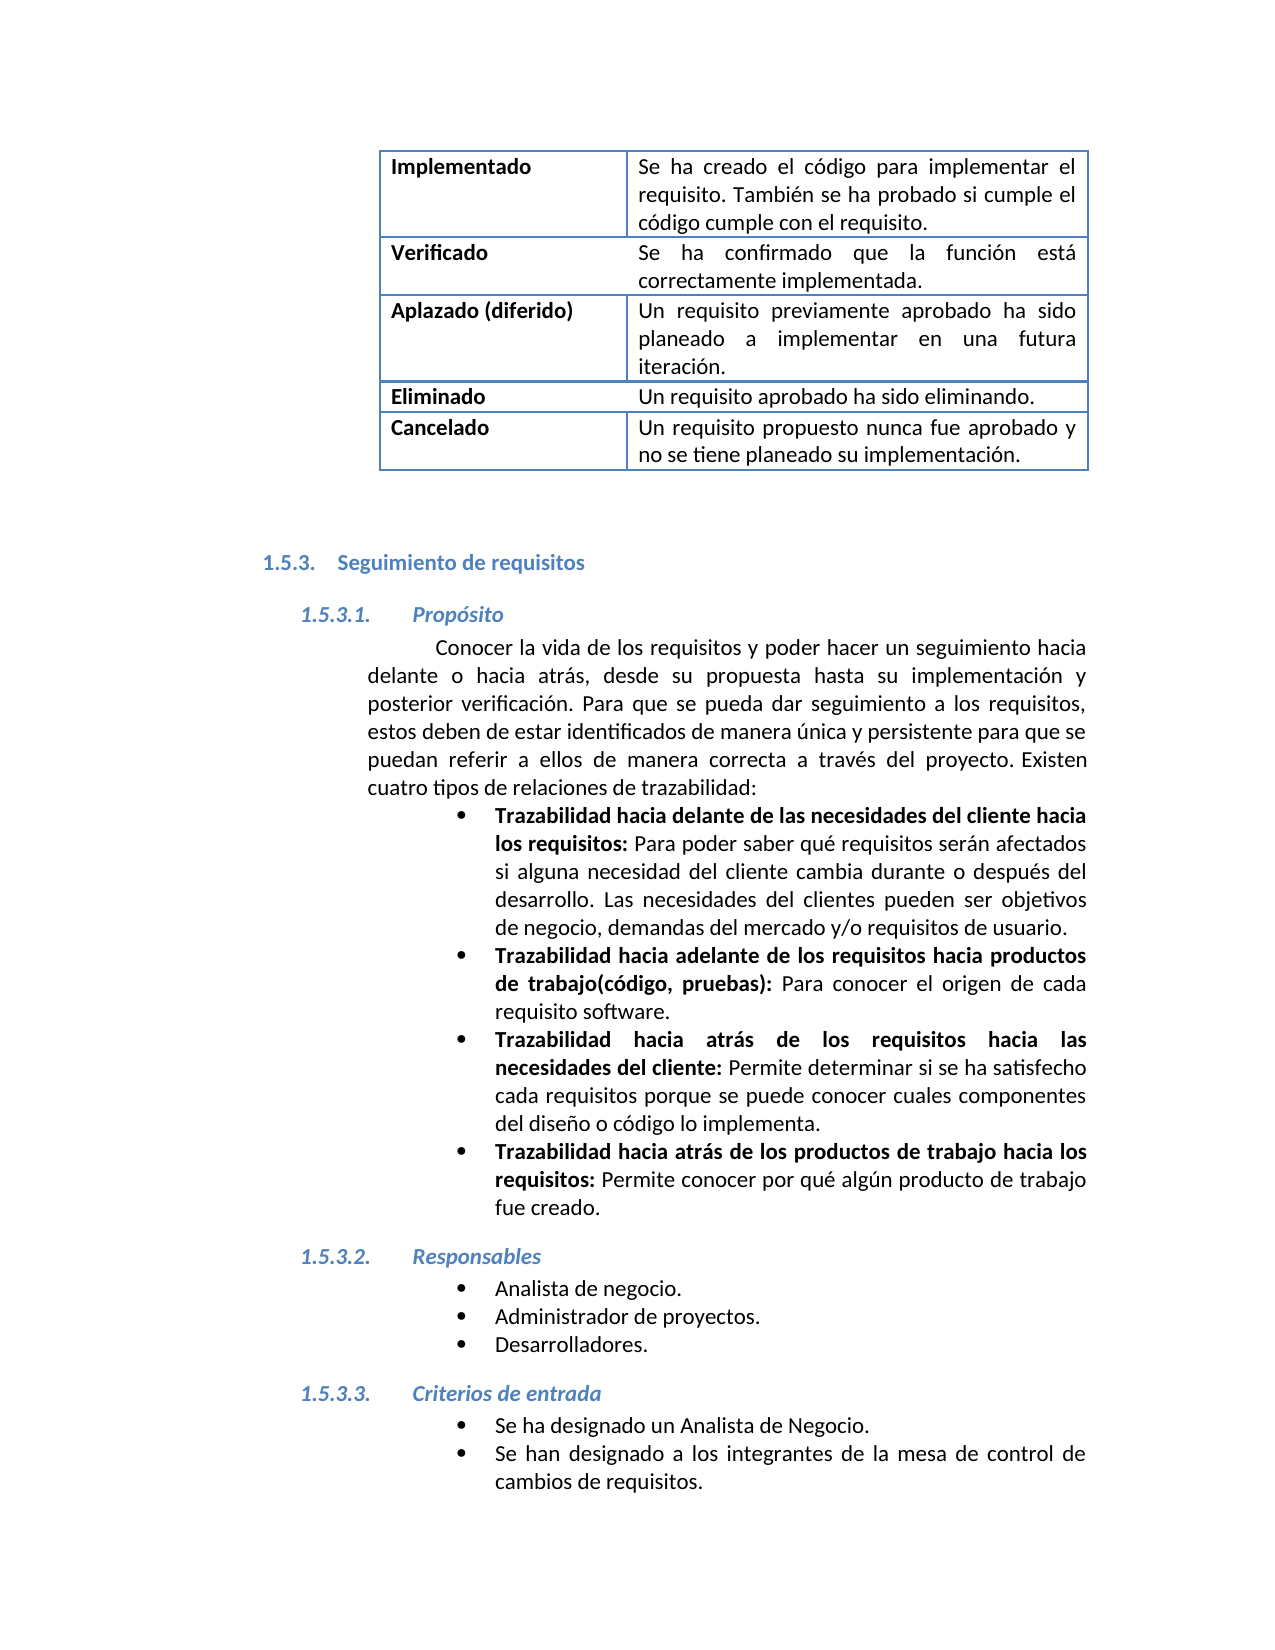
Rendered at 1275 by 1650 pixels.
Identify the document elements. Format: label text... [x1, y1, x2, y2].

list Administrador de proyectos. [457, 1302, 1087, 1330]
table_cell Se ha creado el código para implementar el requisito. También se ha probado si cumple el código cumple con el requisito. [628, 152, 1087, 236]
list Trazabilidad hacia adelante de los requisitos hacia productos de trabajo(código, pruebas): Para conocer el origen de cada requisito software. [457, 941, 1087, 1025]
list Trazabilidad hacia delante de las necesidades del cliente hacia los requisitos: Para poder saber qué requisitos serán afectados si alguna necesidad del cliente cambia durante o después del desarrollo. Las necesidades del clientes pueden ser objetivos de negocio, demandas del mercado y/o requisitos de usuario. [457, 801, 1087, 941]
table_cell Cancelado [381, 413, 626, 469]
subtitle Criterios de entrada [300, 1379, 1087, 1407]
list Trazabilidad hacia atrás de los requisitos hacia las necesidades del cliente: Permite determinar si se ha satisfecho cada requisitos porque se puede conocer cuales componentes del diseño o código lo implementa. [457, 1025, 1087, 1137]
table_cell Implementado [381, 152, 626, 236]
list Desarrolladores. [457, 1330, 1087, 1358]
subtitle Responsables [300, 1242, 1087, 1270]
table_cell Un requisito previamente aprobado ha sido planeado a implementar en una futura iteración. [628, 296, 1087, 380]
table_cell Eliminado [381, 383, 627, 411]
table_cell Se ha confirmado que la función está correctamente implementada. [627, 238, 1087, 294]
subtitle Propósito [300, 601, 1087, 629]
table_cell Un requisito aprobado ha sido eliminando. [627, 383, 1087, 411]
table_cell Un requisito propuesto nunca fue aprobado y no se tiene planeado su implementación. [628, 413, 1087, 469]
list Se han designado a los integrantes de la mesa de control de cambios de requisitos. [457, 1439, 1087, 1495]
table_cell Verificado [381, 238, 627, 294]
table_cell Aplazado (diferido) [381, 296, 626, 380]
list Trazabilidad hacia atrás de los productos de trabajo hacia los requisitos: Permite conocer por qué algún producto de trabajo fue creado. [457, 1137, 1087, 1221]
list Analista de negocio. [457, 1274, 1087, 1302]
list Se ha designado un Analista de Negocio. [457, 1411, 1087, 1439]
subtitle Seguimiento de requisitos [262, 548, 1087, 576]
text Conocer la vida de los requisitos y poder hacer un seguimiento hacia delante o hacia atrás, desde su propuesta hasta su implementación y posterior verificación. Para que se pueda dar seguimiento a los requisitos, estos deben de estar identificados de manera única y persistente para que se puedan referir a ellos de manera correcta a través del proyecto. Existen cuatro tipos de relaciones de trazabilidad: [367, 633, 1087, 801]
